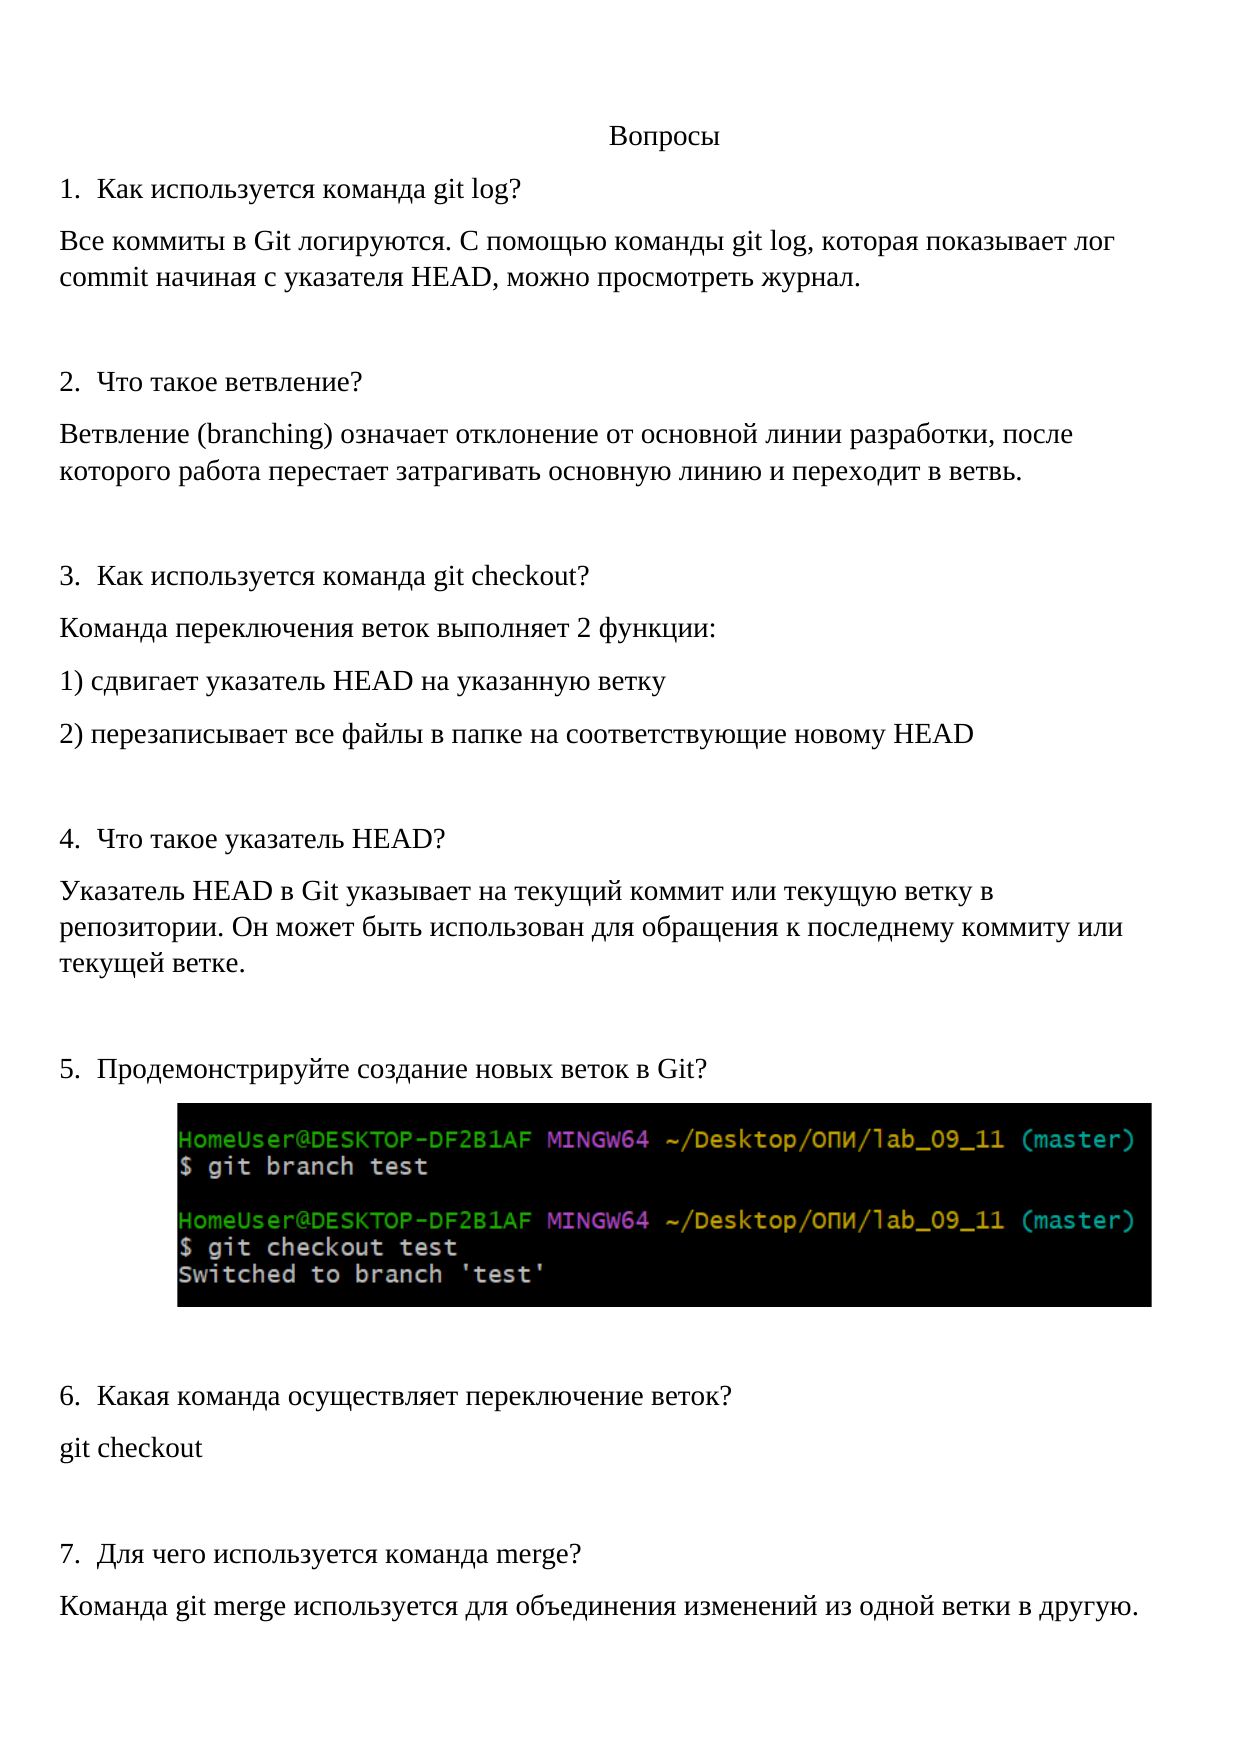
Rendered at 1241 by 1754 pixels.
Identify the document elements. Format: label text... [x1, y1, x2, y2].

list Как используется команда git log? [59, 171, 1152, 204]
text Ветвление (branching) означает отклонение от основной линии разработки, после которого работа перестает затрагивать основную линию и переходит в ветвь. [59, 416, 1152, 486]
text git checkout [59, 1430, 1152, 1464]
list Продемонстрируйте создание новых веток в Git? [59, 1051, 1152, 1085]
text Все коммиты в Git логируются. С помощью команды git log, которая показывает лог commit начиная с указателя HEAD, можно просмотреть журнал. [59, 223, 1152, 292]
text Указатель HEAD в Git указывает на текущий коммит или текущую ветку в репозитории. Он может быть использован для обращения к последнему коммиту или текущей ветке. [59, 873, 1152, 979]
text Команда git merge используется для объединения изменений из одной ветки в другую. [59, 1588, 1152, 1621]
text Команда переключения веток выполняет 2 функции: [59, 610, 1152, 644]
list Что такое указатель HEAD? [59, 821, 1152, 855]
picture [177, 1103, 1152, 1307]
text 2) перезаписывает все файлы в папке на соответствующие новому HEAD [59, 716, 1152, 749]
list Что такое ветвление? [59, 364, 1152, 398]
list Какая команда осуществляет переключение веток? [59, 1378, 1152, 1412]
text 1) сдвигает указатель HEAD на указанную ветку [59, 663, 1152, 696]
list Как используется команда git checkout? [59, 558, 1152, 592]
list Для чего используется команда merge? [59, 1536, 1152, 1569]
text Вопросы [177, 118, 1152, 152]
